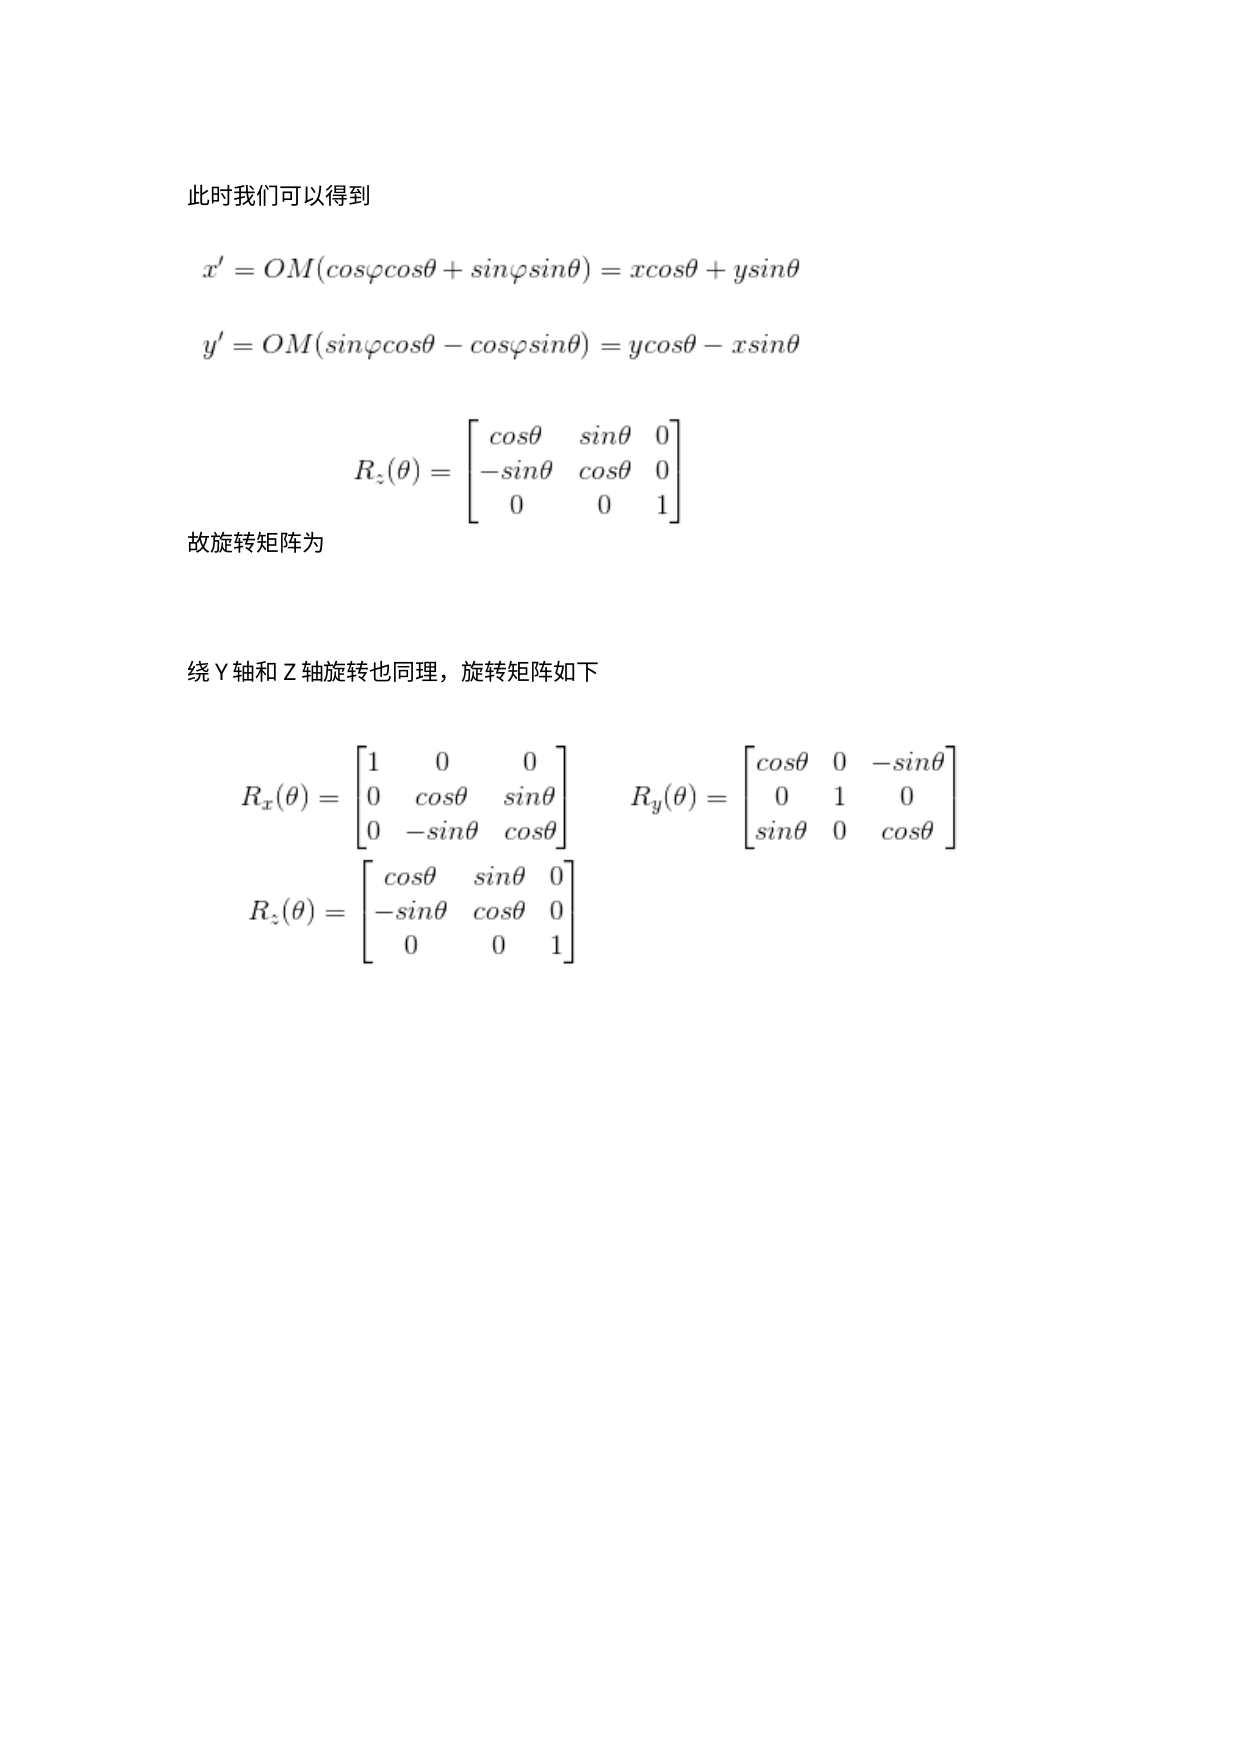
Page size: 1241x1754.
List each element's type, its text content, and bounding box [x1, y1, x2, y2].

picture [187, 724, 1052, 995]
picture [187, 248, 854, 369]
text 此时我们可以得到 [187, 162, 1053, 227]
picture [325, 400, 709, 552]
text 绕Y轴和Z轴旋转也同理，旋转矩阵如下 [187, 638, 1053, 703]
